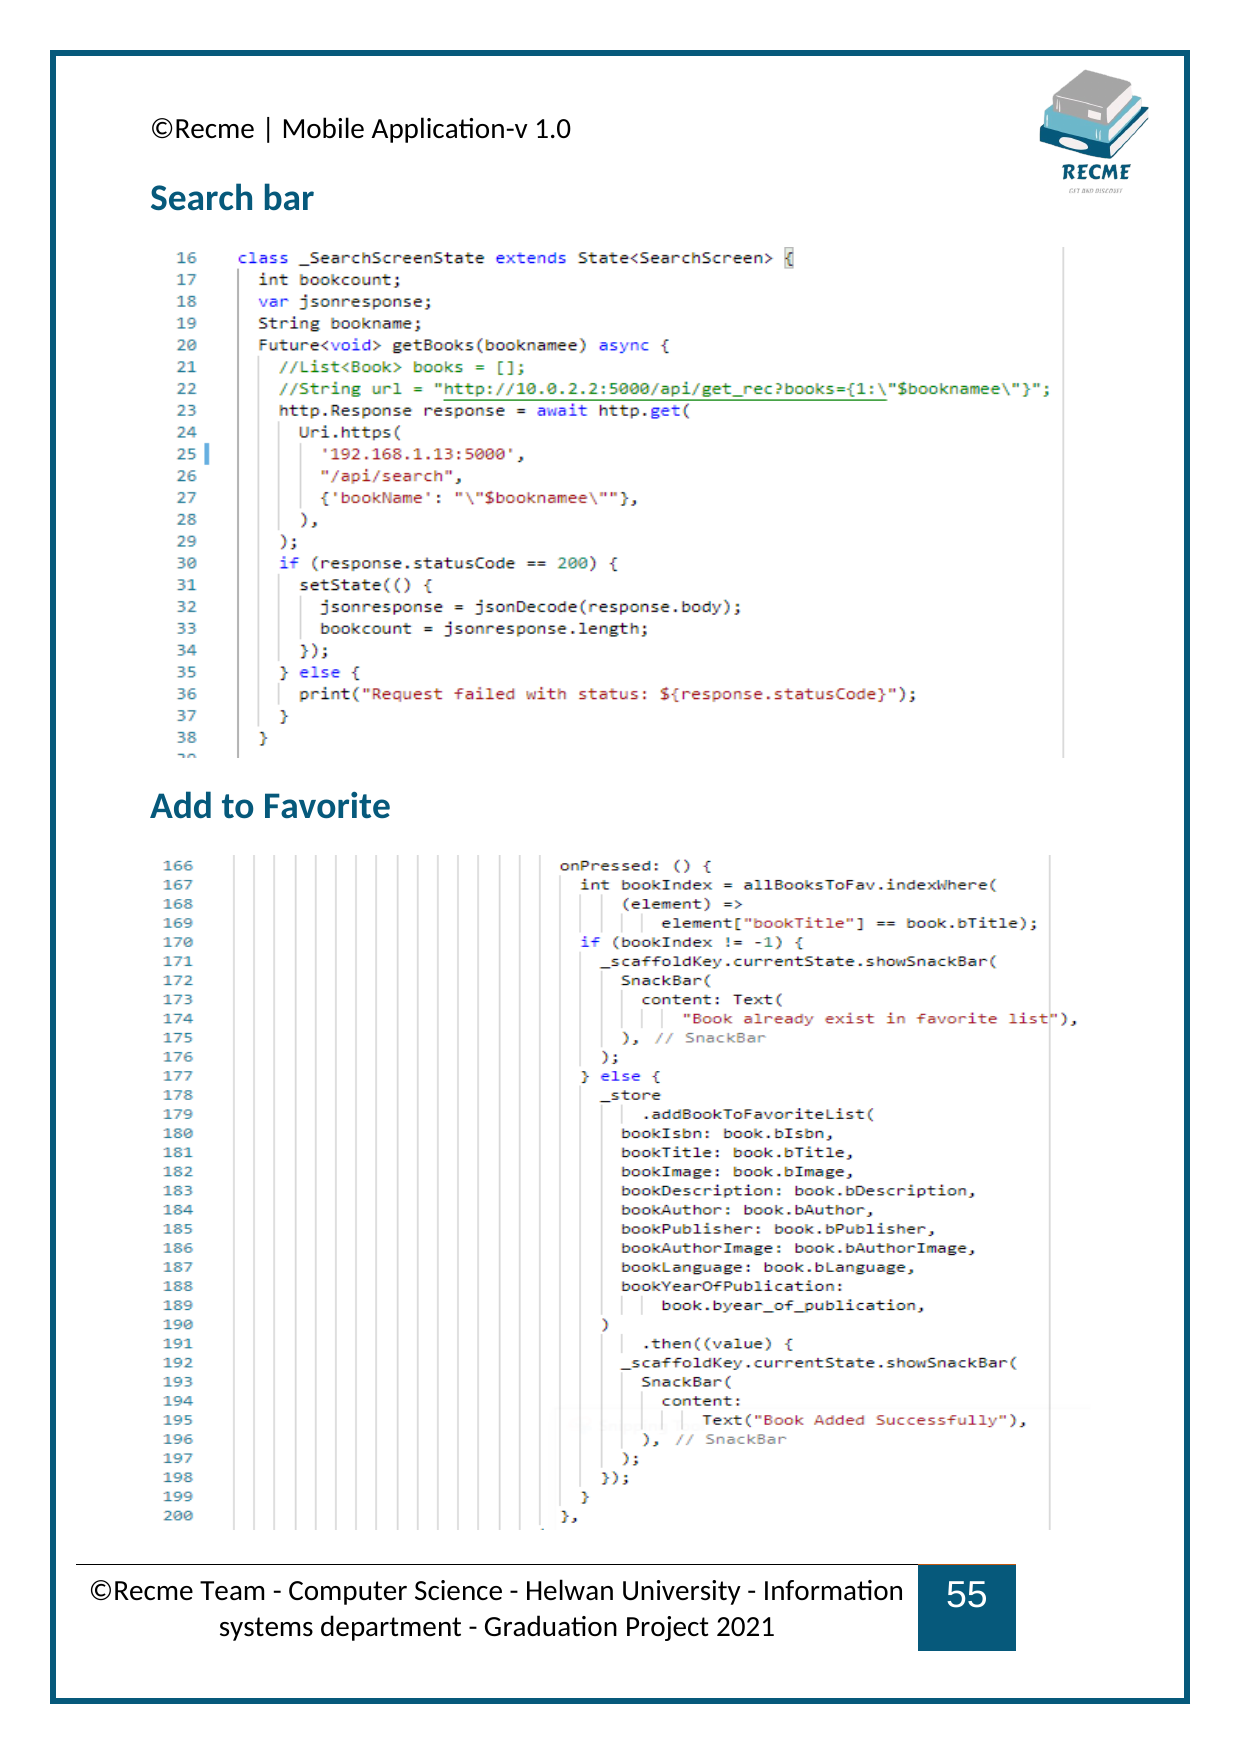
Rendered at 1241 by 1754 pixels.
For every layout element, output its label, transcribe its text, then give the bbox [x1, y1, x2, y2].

picture [150, 247, 1069, 758]
picture [150, 855, 1091, 1530]
text Search bar [150, 174, 1090, 220]
text Add to Favorite [150, 782, 1090, 828]
picture [1036, 67, 1152, 198]
